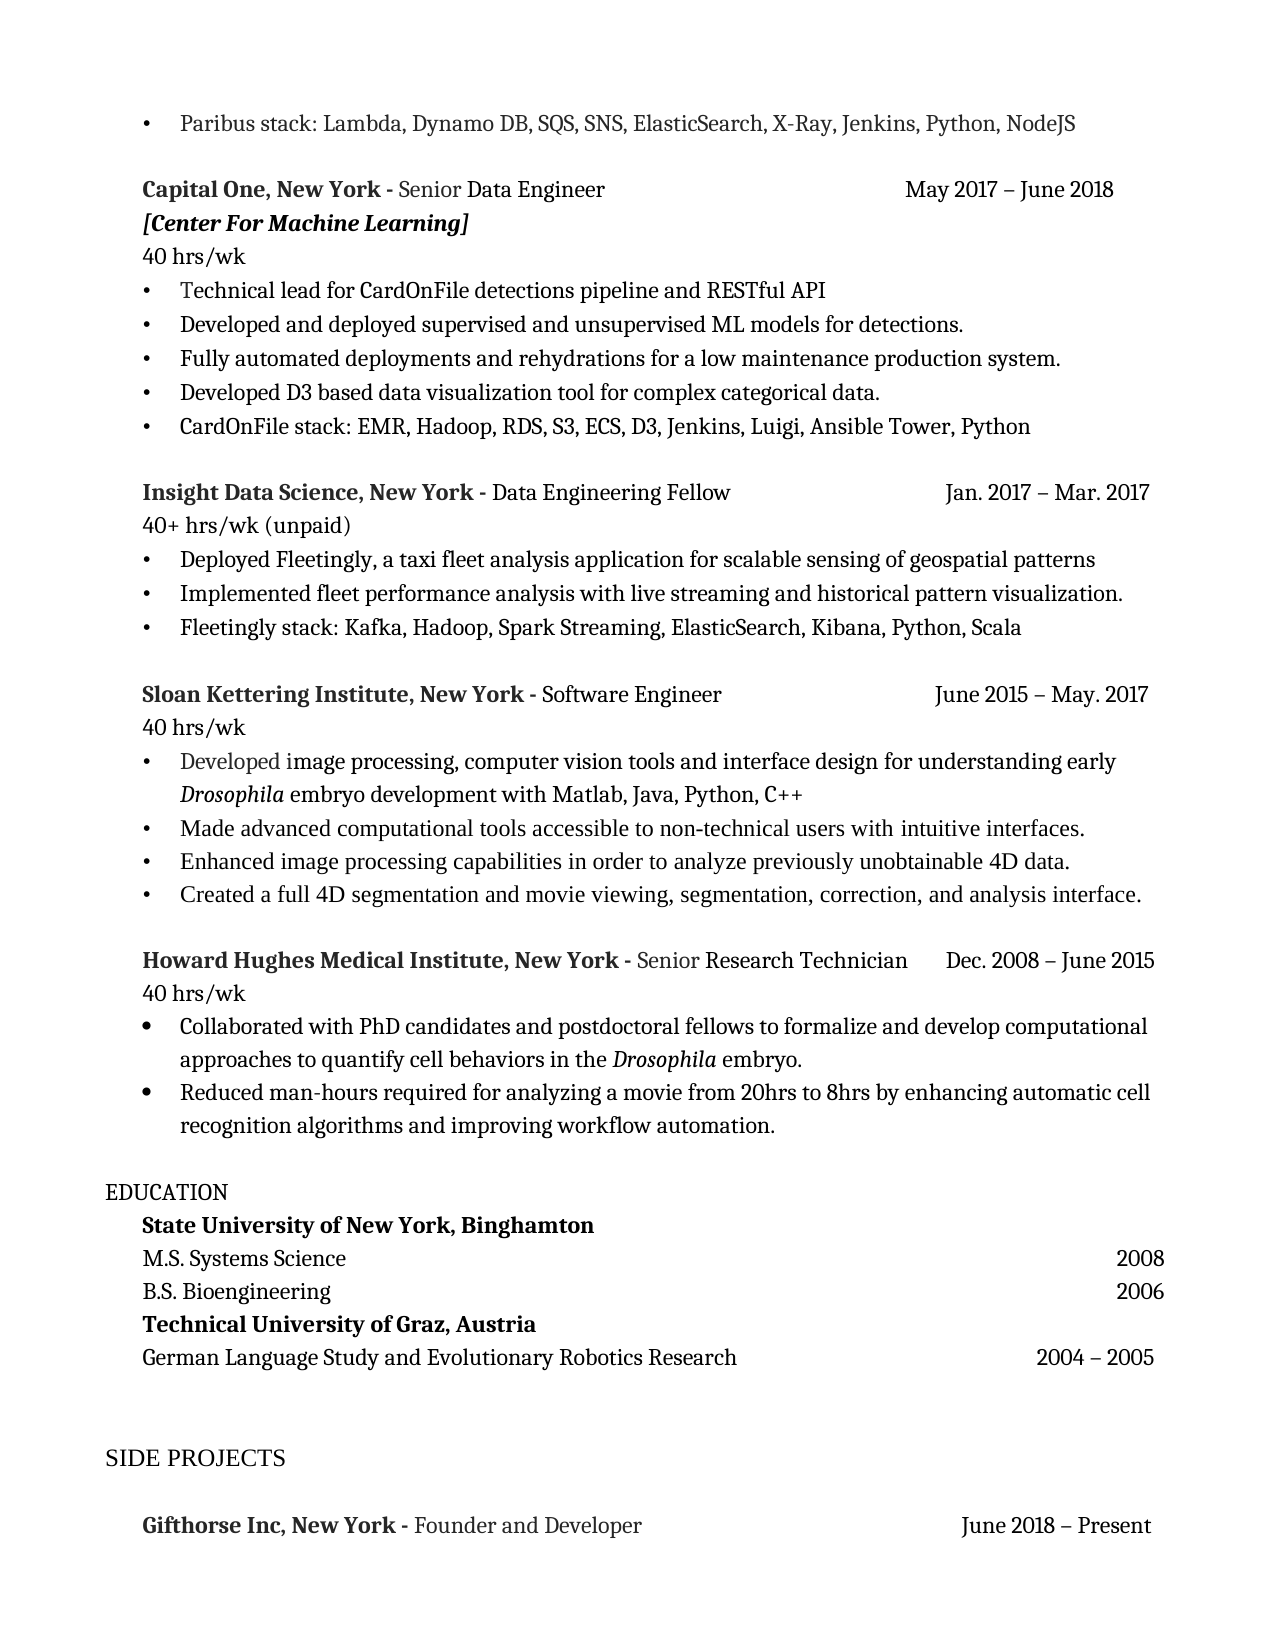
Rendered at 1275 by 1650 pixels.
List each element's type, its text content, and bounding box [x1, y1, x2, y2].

text German Language Study and Evolutionary Robotics Research 2004 – 2005 [142, 1344, 1170, 1372]
text [Center For Machine Learning] 40 hrs/wk [142, 209, 1170, 270]
list Technical lead for CardOnFile detections pipeline and RESTful API [142, 276, 1170, 304]
text Technical University of Graz, Austria [142, 1311, 1170, 1338]
text SIDE PROJECTS [105, 1443, 1170, 1472]
list Deployed Fleetingly, a taxi fleet analysis application for scalable sensing of geospatial patterns [142, 545, 1170, 574]
list Enhanced image processing capabilities in order to analyze previously unobtainable 4D data. [142, 847, 1170, 875]
text M.S. Systems Science 2008 [142, 1244, 1170, 1272]
list Fleetingly stack: Kafka, Hadoop, Spark Streaming, ElasticSearch, Kibana, Python, Scala [142, 613, 1170, 642]
list Developed and deployed supervised and unsupervised ML models for detections. [142, 310, 1170, 338]
text Howard Hughes Medical Institute, New York - Senior Research Technician Dec. 2008 – June 2015 40 hrs/wk [142, 946, 1170, 1007]
list Developed D3 based data visualization tool for complex categorical data. [142, 378, 1170, 406]
list Fully automated deployments and rehydrations for a low maintenance production system. [142, 344, 1170, 372]
text Sloan Kettering Institute, New York - Software Engineer June 2015 – May. 2017 40 hrs/wk [142, 681, 1170, 741]
text State University of New York, Binghamton [142, 1211, 1170, 1239]
text Insight Data Science, New York - Data Engineering Fellow Jan. 2017 – Mar. 2017 40+ hrs/wk (unpaid) [142, 479, 1170, 540]
list Paribus stack: Lambda, Dynamo DB, SQS, SNS, ElasticSearch, X-Ray, Jenkins, Python, NodeJS [142, 109, 1170, 137]
list Implemented fleet performance analysis with live streaming and historical pattern visualization. [142, 579, 1170, 608]
text B.S. Bioengineering 2006 [142, 1278, 1170, 1305]
list Created a full 4D segmentation and movie viewing, segmentation, correction, and analysis interface. [142, 880, 1170, 908]
list Collaborated with PhD candidates and postdoctoral fellows to formalize and develop computational approaches to quantify cell behaviors in the Drosophila embryo. [142, 1013, 1170, 1073]
list Developed image processing, computer vision tools and interface design for understanding early Drosophila embryo development with Matlab, Java, Python, C++ [142, 747, 1170, 808]
text Gifthorse Inc, New York - Founder and Developer June 2018 – Present [142, 1512, 1170, 1540]
text EDUCATION [105, 1178, 1170, 1206]
list CardOnFile stack: EMR, Hadoop, RDS, S3, ECS, D3, Jenkins, Luigi, Ansible Tower, Python [142, 412, 1170, 440]
text Capital One, New York - Senior Data Engineer May 2017 – June 2018 [142, 176, 1170, 204]
list Reduced man-hours required for analyzing a movie from 20hrs to 8hrs by enhancing automatic cell recognition algorithms and improving workflow automation. [142, 1079, 1170, 1140]
list Made advanced computational tools accessible to non-technical users with intuitive interfaces. [142, 814, 1170, 842]
